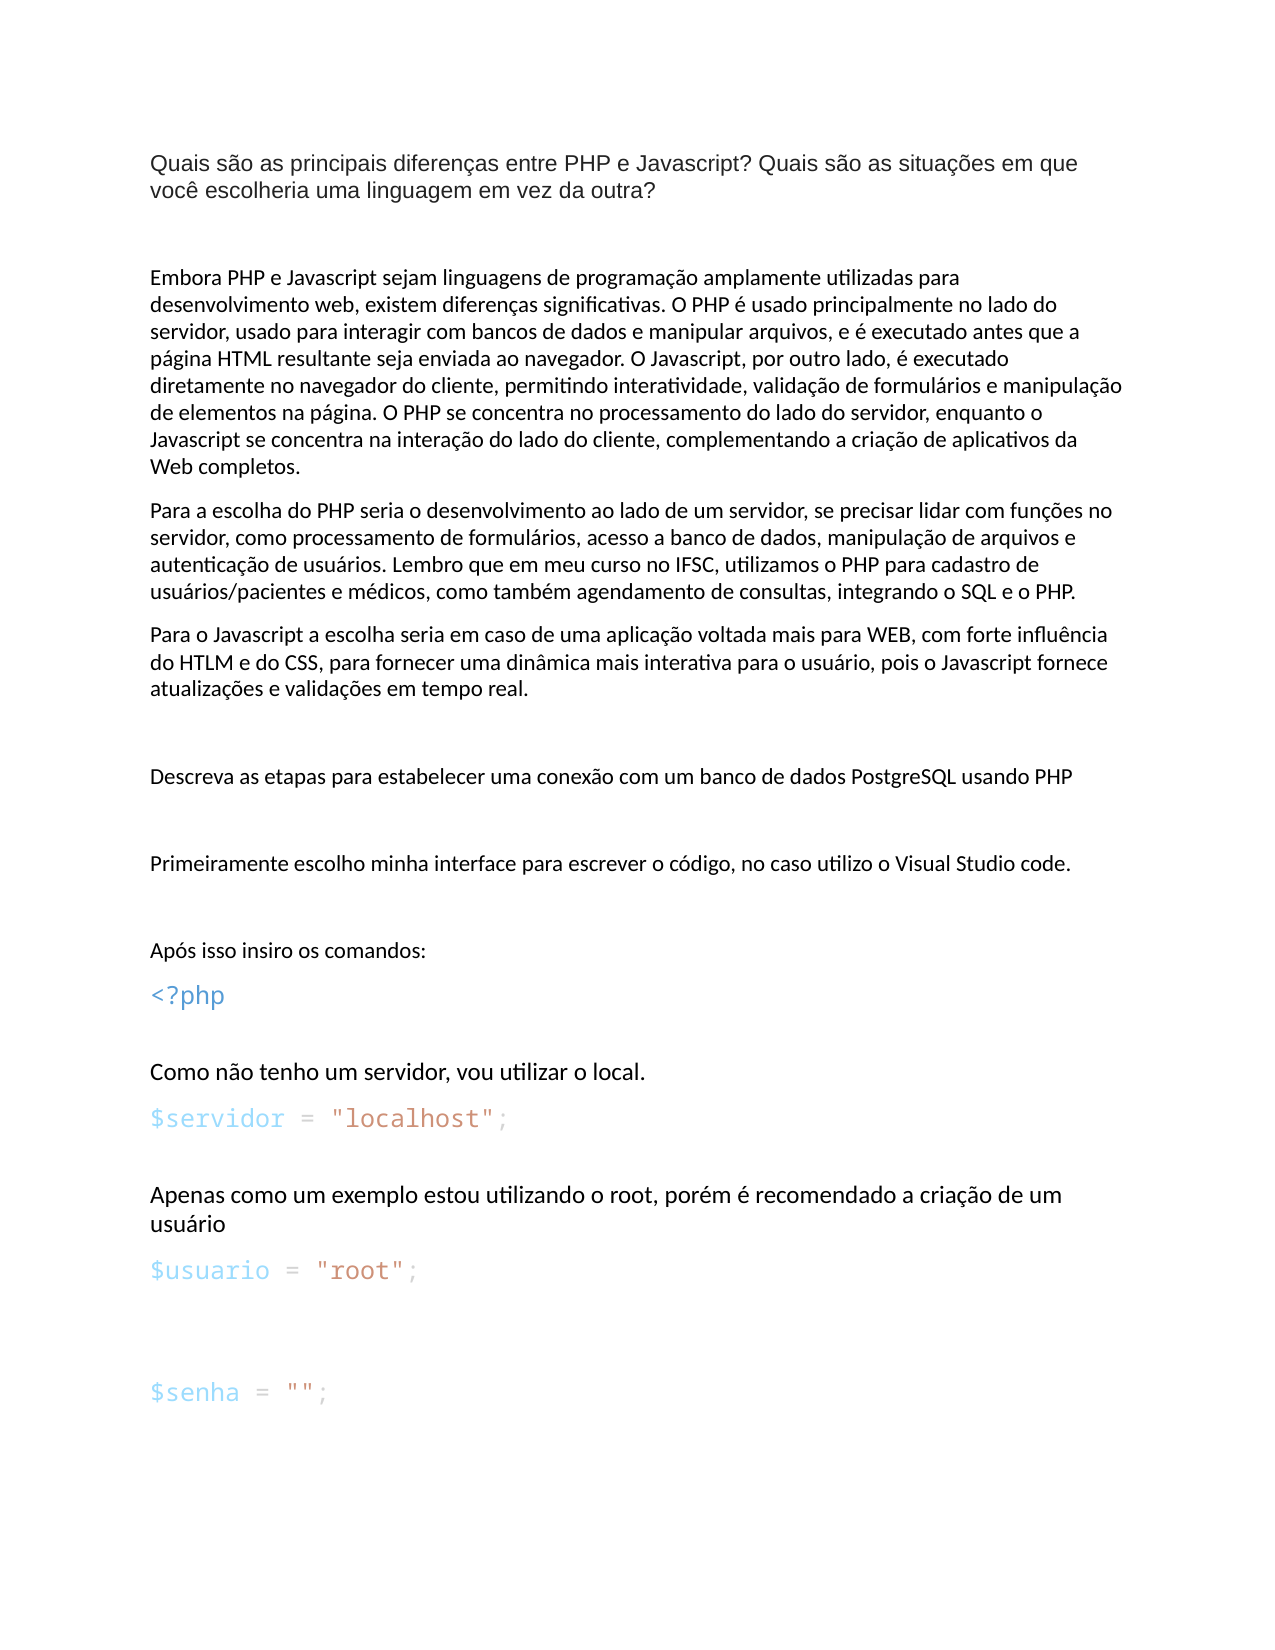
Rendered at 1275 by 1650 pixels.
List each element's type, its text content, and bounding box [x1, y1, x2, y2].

text <?php [150, 981, 1125, 1011]
text Para a escolha do PHP seria o desenvolvimento ao lado de um servidor, se precisar lidar com funções no servidor, como processamento de formulários, acesso a banco de dados, manipulação de arquivos e autenticação de usuários. Lembro que em meu curso no IFSC, utilizamos o PHP para cadastro de usuários/pacientes e médicos, como também agendamento de consultas, integrando o SQL e o PHP. [150, 497, 1125, 605]
text Após isso insiro os comandos: [150, 937, 1125, 964]
text $servidor = "localhost"; [150, 1103, 1125, 1133]
text Para o Javascript a escolha seria em caso de uma aplicação voltada mais para WEB, com forte influência do HTLM e do CSS, para fornecer uma dinâmica mais interativa para o usuário, pois o Javascript fornece atualizações e validações em tempo real. [150, 621, 1125, 702]
text $senha = ""; [150, 1378, 1125, 1407]
text Como não tenho um servidor, vou utilizar o local. [150, 1027, 1125, 1087]
text Primeiramente escolho minha interface para escrever o código, no caso utilizo o Visual Studio code. [150, 850, 1125, 877]
text Descreva as etapas para estabelecer uma conexão com um banco de dados PostgreSQL usando PHP [150, 763, 1125, 789]
text Embora PHP e Javascript sejam linguagens de programação amplamente utilizadas para desenvolvimento web, existem diferenças significativas. O PHP é usado principalmente no lado do servidor, usado para interagir com bancos de dados e manipular arquivos, e é executado antes que a página HTML resultante seja enviada ao navegador. O Javascript, por outro lado, é executado diretamente no navegador do cliente, permitindo interatividade, validação de formulários e manipulação de elementos na página. O PHP se concentra no processamento do lado do servidor, enquanto o Javascript se concentra na interação do lado do cliente, complementando a criação de aplicativos da Web completos. [150, 264, 1125, 480]
text $usuario = "root"; [150, 1255, 1125, 1285]
text Quais são as principais diferenças entre PHP e Javascript? Quais são as situações em que você escolheria uma linguagem em vez da outra? [150, 150, 1125, 204]
text Apenas como um exemplo estou utilizando o root, porém é recomendado a criação de um usuário [150, 1149, 1125, 1239]
